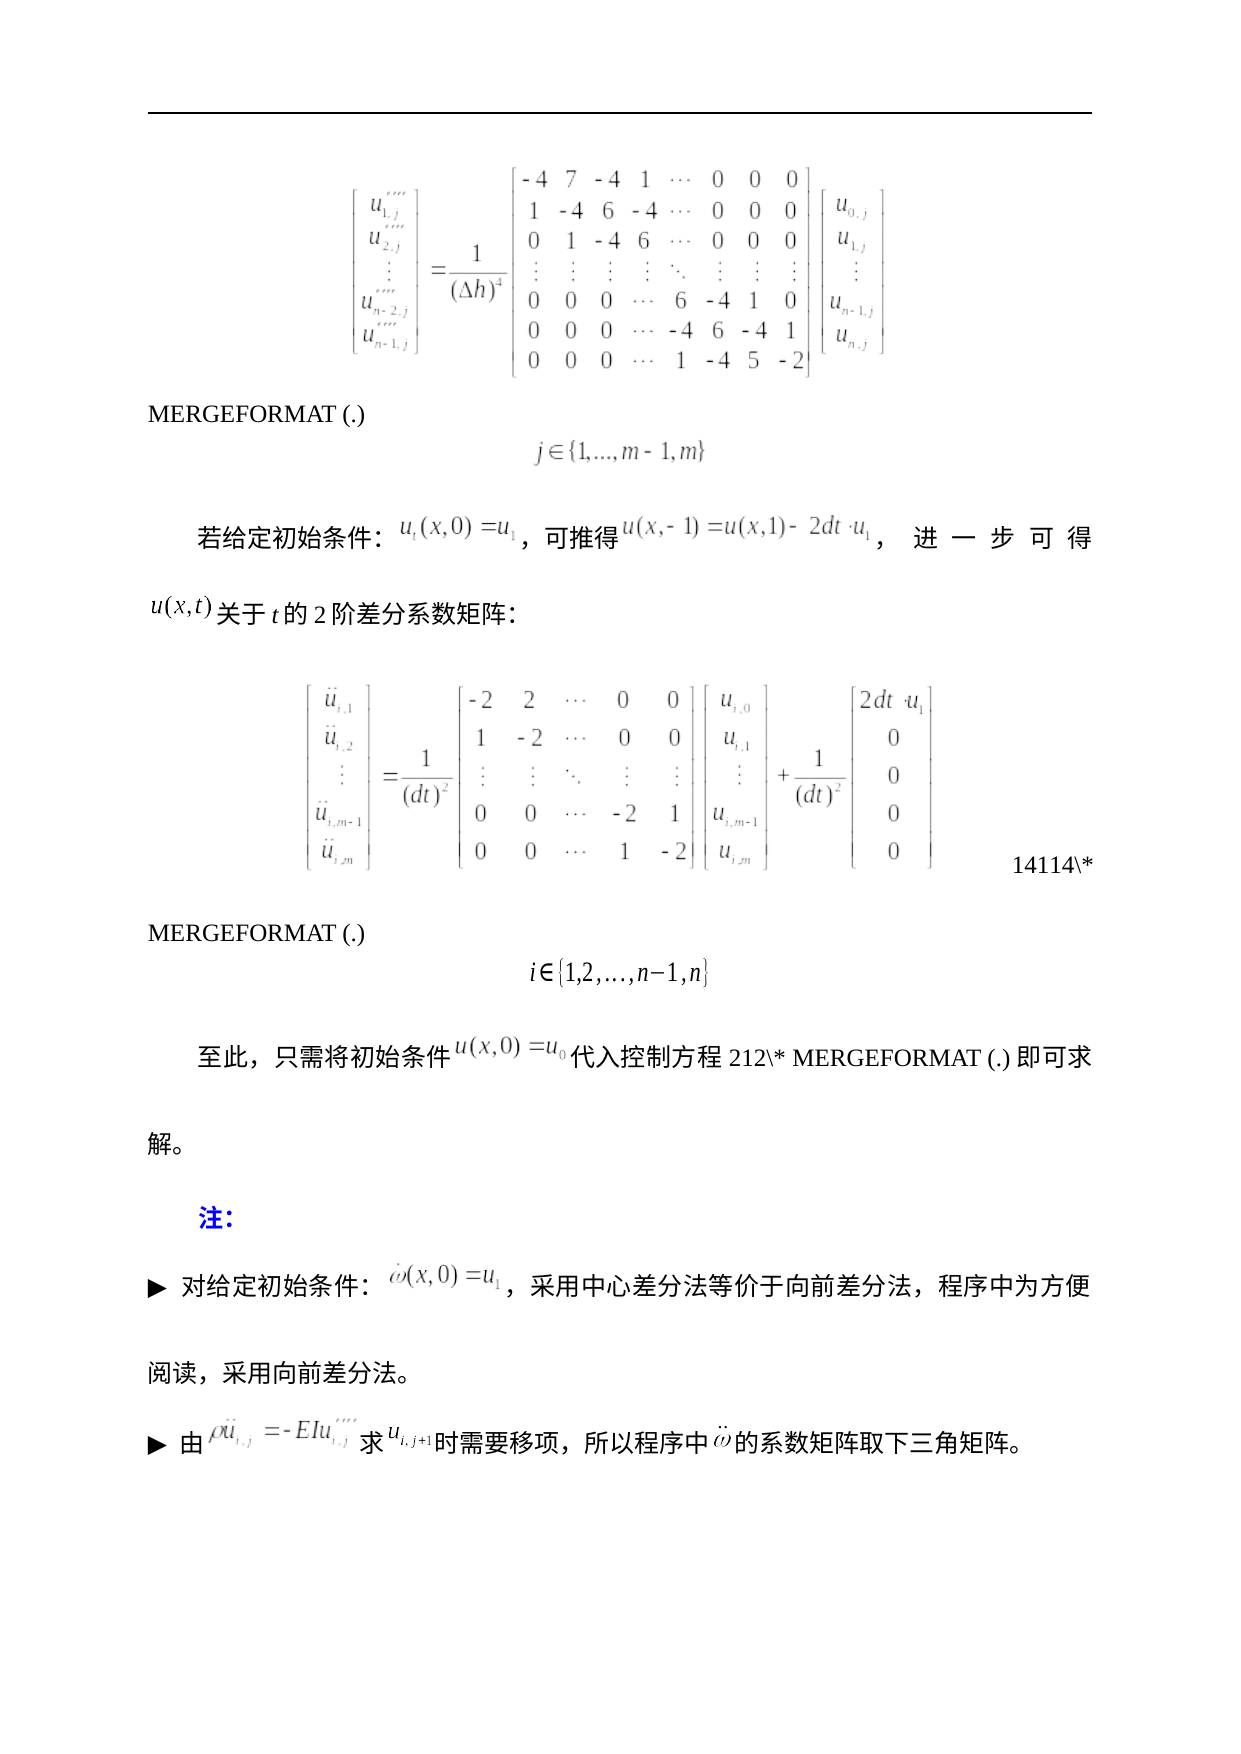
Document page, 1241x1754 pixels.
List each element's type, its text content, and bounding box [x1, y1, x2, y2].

text 至此，只需将初始条件代入控制方程 (1.1) 即可求解。 [148, 1028, 1092, 1175]
text 注： [148, 1184, 1092, 1249]
text ▶ 对给定初始条件：，采用中心差分法等价于向前差分法，程序中为方便阅读，采用向前差分法。 [148, 1258, 1092, 1404]
text ▶ 由求时需要移项，所以程序中的系数矩阵取下三角矩阵。 [148, 1413, 1092, 1478]
text 若给定初始条件：，可推得 ，进一步可得关于t的2阶差分系数矩阵： [148, 509, 1092, 656]
